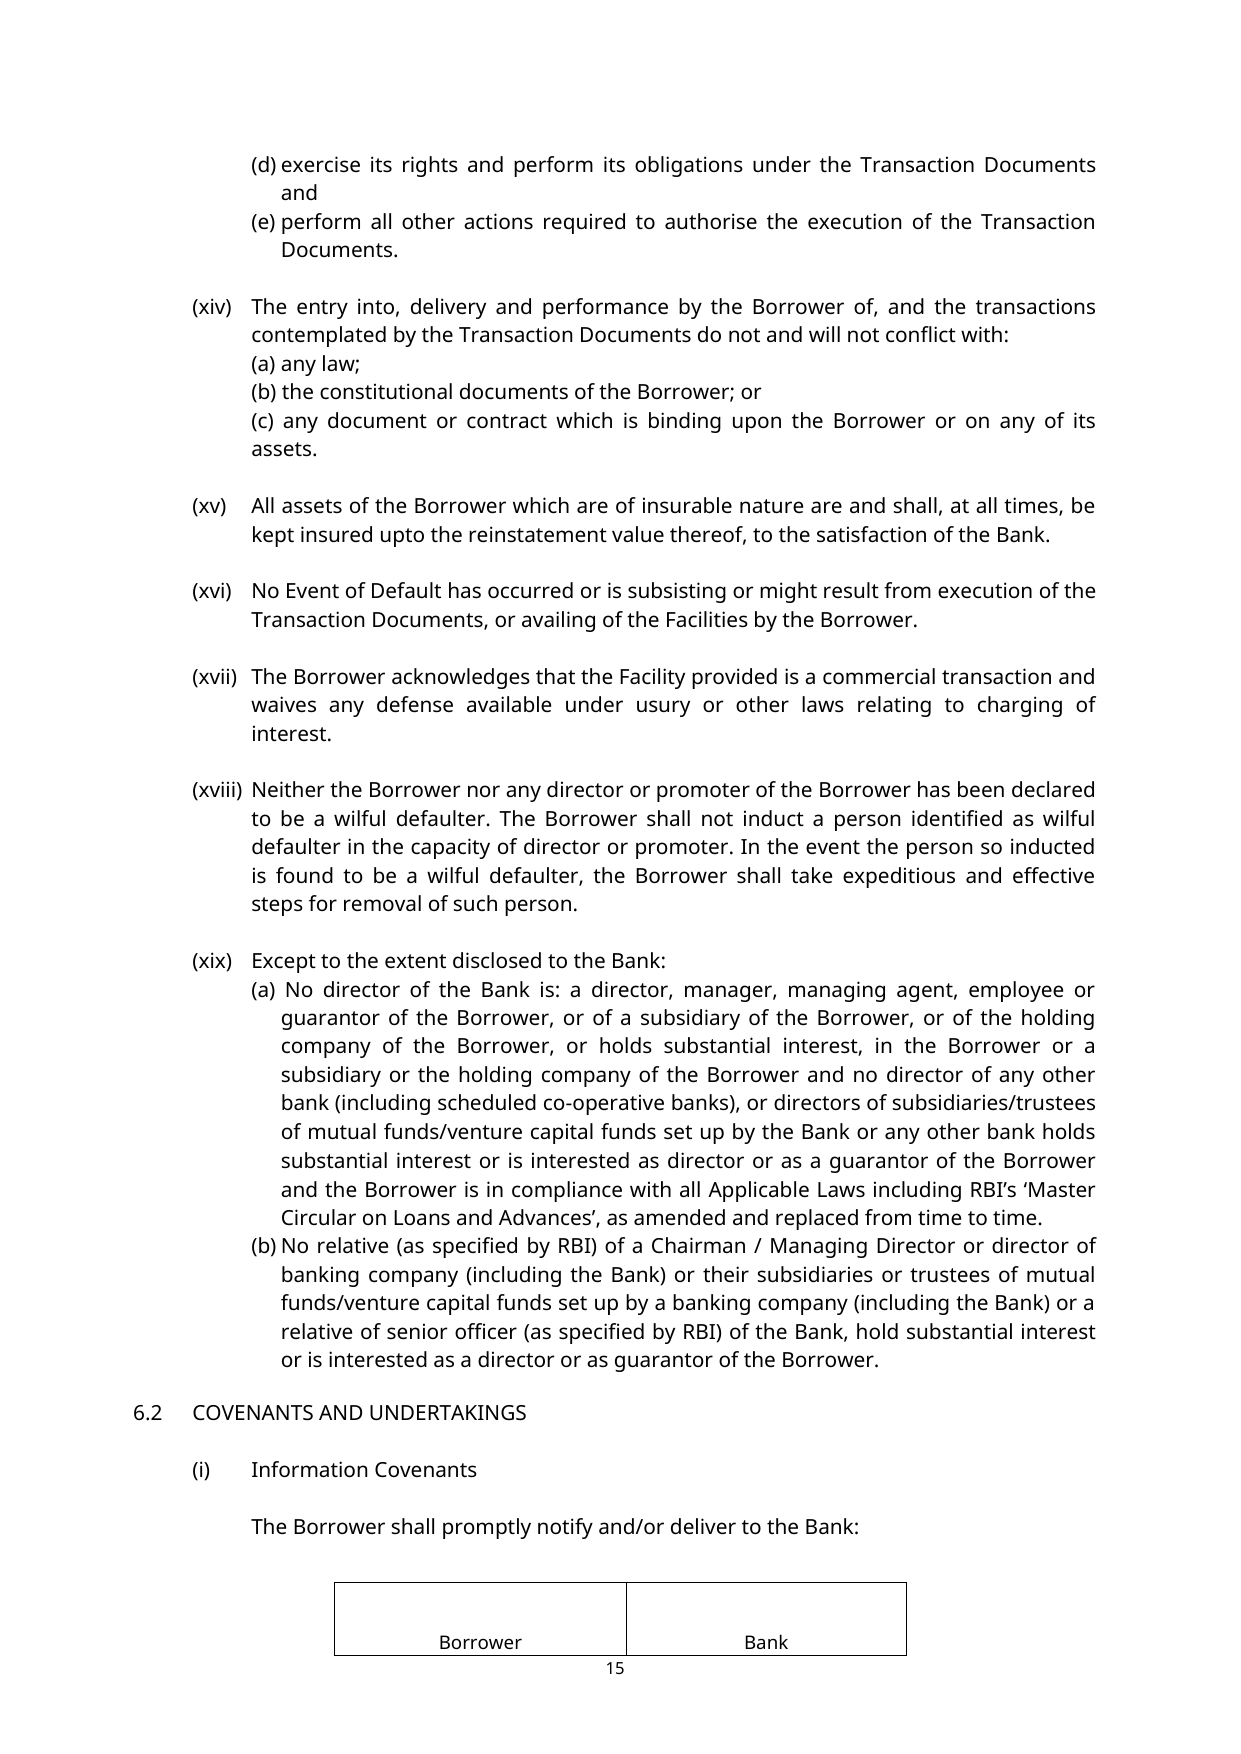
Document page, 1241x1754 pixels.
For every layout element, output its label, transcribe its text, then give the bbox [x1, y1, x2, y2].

list Except to the extent disclosed to the Bank: [192, 946, 1097, 975]
text (a) any law; [251, 349, 1097, 377]
text (i) Information Covenants [192, 1455, 1097, 1483]
list Neither the Borrower nor any director or promoter of the Borrower has been declared to be a wilful defaulter. The Borrower shall not induct a person identified as wilful defaulter in the capacity of director or promoter. In the event the person so inducted is found to be a wilful defaulter, the Borrower shall take expeditious and effective steps for removal of such person. [192, 776, 1097, 918]
text (d) exercise its rights and perform its obligations under the Transaction Documents and [251, 150, 1097, 207]
text (a) No director of the Bank is: a director, manager, managing agent, employee or guarantor of the Borrower, or of a subsidiary of the Borrower, or of the holding company of the Borrower, or holds substantial interest, in the Borrower or a subsidiary or the holding company of the Borrower and no director of any other bank (including scheduled co-operative banks), or directors of subsidiaries/trustees of mutual funds/venture capital funds set up by the Bank or any other bank holds substantial interest or is interested as director or as a guarantor of the Borrower and the Borrower is in compliance with all Applicable Laws including RBI’s ‘Master Circular on Loans and Advances’, as amended and replaced from time to time. [251, 975, 1097, 1232]
list No Event of Default has occurred or is subsisting or might result from execution of the Transaction Documents, or availing of the Facilities by the Borrower. [192, 577, 1097, 633]
list All assets of the Borrower which are of insurable nature are and shall, at all times, be kept insured upto the reinstatement value thereof, to the satisfaction of the Bank. [192, 491, 1097, 548]
text 6.2 COVENANTS AND UNDERTAKINGS [133, 1398, 1097, 1426]
text (e) perform all other actions required to authorise the execution of the Transaction Documents. [251, 207, 1097, 264]
text (c) any document or contract which is binding upon the Borrower or on any of its assets. [251, 406, 1097, 463]
text (b) No relative (as specified by RBI) of a Chairman / Managing Director or director of banking company (including the Bank) or their subsidiaries or trustees of mutual funds/venture capital funds set up by a banking company (including the Bank) or a relative of senior officer (as specified by RBI) of the Bank, hold substantial interest or is interested as a director or as guarantor of the Borrower. [251, 1232, 1097, 1374]
list The entry into, delivery and performance by the Borrower of, and the transactions contemplated by the Transaction Documents do not and will not conflict with: [192, 292, 1097, 349]
text The Borrower shall promptly notify and/or deliver to the Bank: [251, 1512, 1097, 1540]
list The Borrower acknowledges that the Facility provided is a commercial transaction and waives any defense available under usury or other laws relating to charging of interest. [192, 662, 1097, 747]
text (b) the constitutional documents of the Borrower; or [251, 377, 1097, 406]
